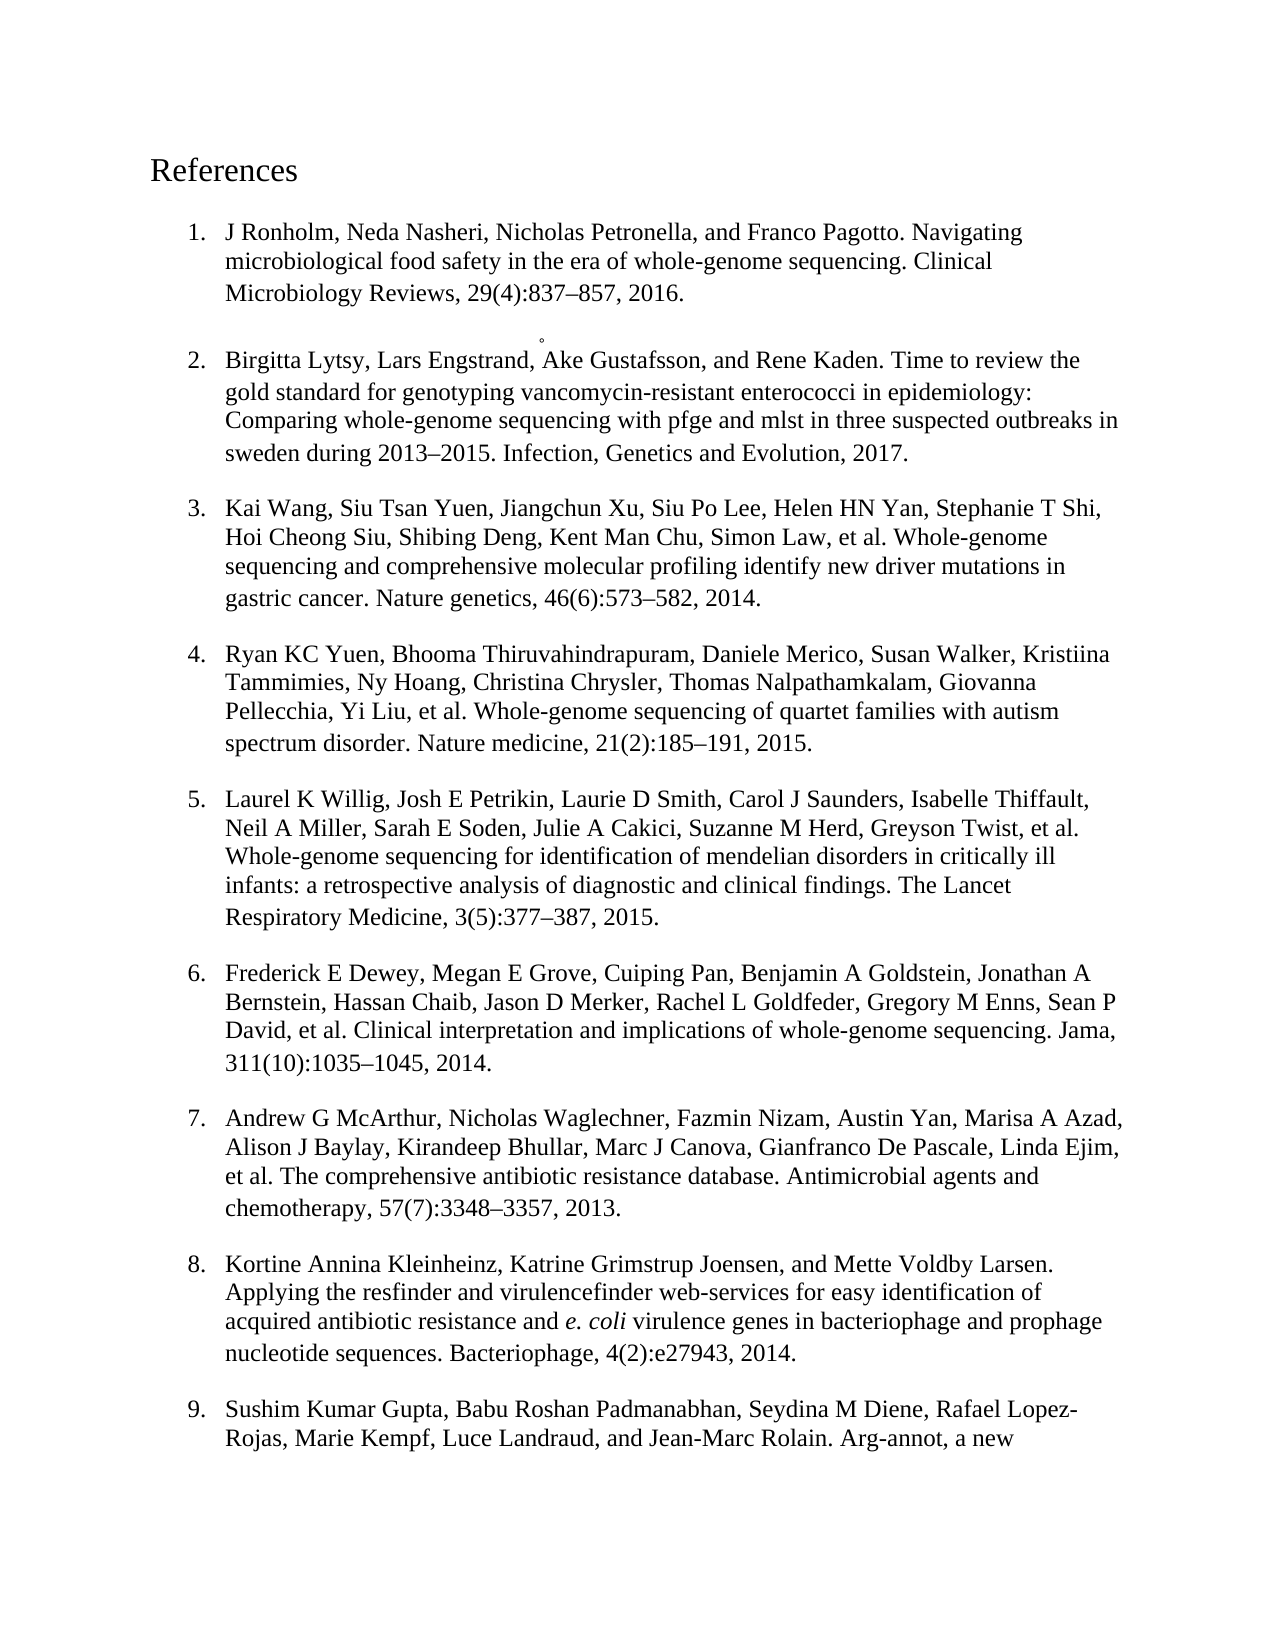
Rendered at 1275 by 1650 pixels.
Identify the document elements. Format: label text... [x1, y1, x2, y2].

list Kortine Annina Kleinheinz, Katrine Grimstrup Joensen, and Mette Voldby Larsen. Applying the resfinder and virulencefinder web-services for easy identification of acquired antibiotic resistance and e. coli virulence genes in bacteriophage and prophage nucleotide sequences. Bacteriophage, 4(2):e27943, 2014. [187, 1249, 1125, 1369]
list Kai Wang, Siu Tsan Yuen, Jiangchun Xu, Siu Po Lee, Helen HN Yan, Stephanie T Shi, Hoi Cheong Siu, Shibing Deng, Kent Man Chu, Simon Law, et al. Whole-genome sequencing and comprehensive molecular profiling identify new driver mutations in gastric cancer. Nature genetics, 46(6):573–582, 2014. [187, 493, 1125, 614]
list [187, 1394, 1125, 1451]
list Andrew G McArthur, Nicholas Waglechner, Fazmin Nizam, Austin Yan, Marisa A Azad, Alison J Baylay, Kirandeep Bhullar, Marc J Canova, Gianfranco De Pascale, Linda Ejim, et al. The comprehensive antibiotic resistance database. Antimicrobial agents and chemotherapy, 57(7):3348–3357, 2013. [187, 1103, 1125, 1224]
list Laurel K Willig, Josh E Petrikin, Laurie D Smith, Carol J Saunders, Isabelle Thiffault, Neil A Miller, Sarah E Soden, Julie A Cakici, Suzanne M Herd, Greyson Twist, et al. Whole-genome sequencing for identification of mendelian disorders in critically ill infants: a retrospective analysis of diagnostic and clinical findings. The Lancet Respiratory Medicine, 3(5):377–387, 2015. [187, 784, 1125, 933]
list Birgitta Lytsy, Lars Engstrand, ̊Ake Gustafsson, and Rene Kaden. Time to review the gold standard for genotyping vancomycin-resistant enterococci in epidemiology: Comparing whole-genome sequencing with pfge and mlst in three suspected outbreaks in sweden during 2013–2015. Infection, Genetics and Evolution, 2017. [187, 334, 1125, 468]
list Frederick E Dewey, Megan E Grove, Cuiping Pan, Benjamin A Goldstein, Jonathan A Bernstein, Hassan Chaib, Jason D Merker, Rachel L Goldfeder, Gregory M Enns, Sean P David, et al. Clinical interpretation and implications of whole-genome sequencing. Jama, 311(10):1035–1045, 2014. [187, 958, 1125, 1078]
subtitle References [150, 150, 1125, 188]
list J Ronholm, Neda Nasheri, Nicholas Petronella, and Franco Pagotto. Navigating microbiological food safety in the era of whole-genome sequencing. Clinical Microbiology Reviews, 29(4):837–857, 2016. [187, 217, 1125, 309]
list Ryan KC Yuen, Bhooma Thiruvahindrapuram, Daniele Merico, Susan Walker, Kristiina Tammimies, Ny Hoang, Christina Chrysler, Thomas Nalpathamkalam, Giovanna Pellecchia, Yi Liu, et al. Whole-genome sequencing of quartet families with autism spectrum disorder. Nature medicine, 21(2):185–191, 2015. [187, 639, 1125, 759]
